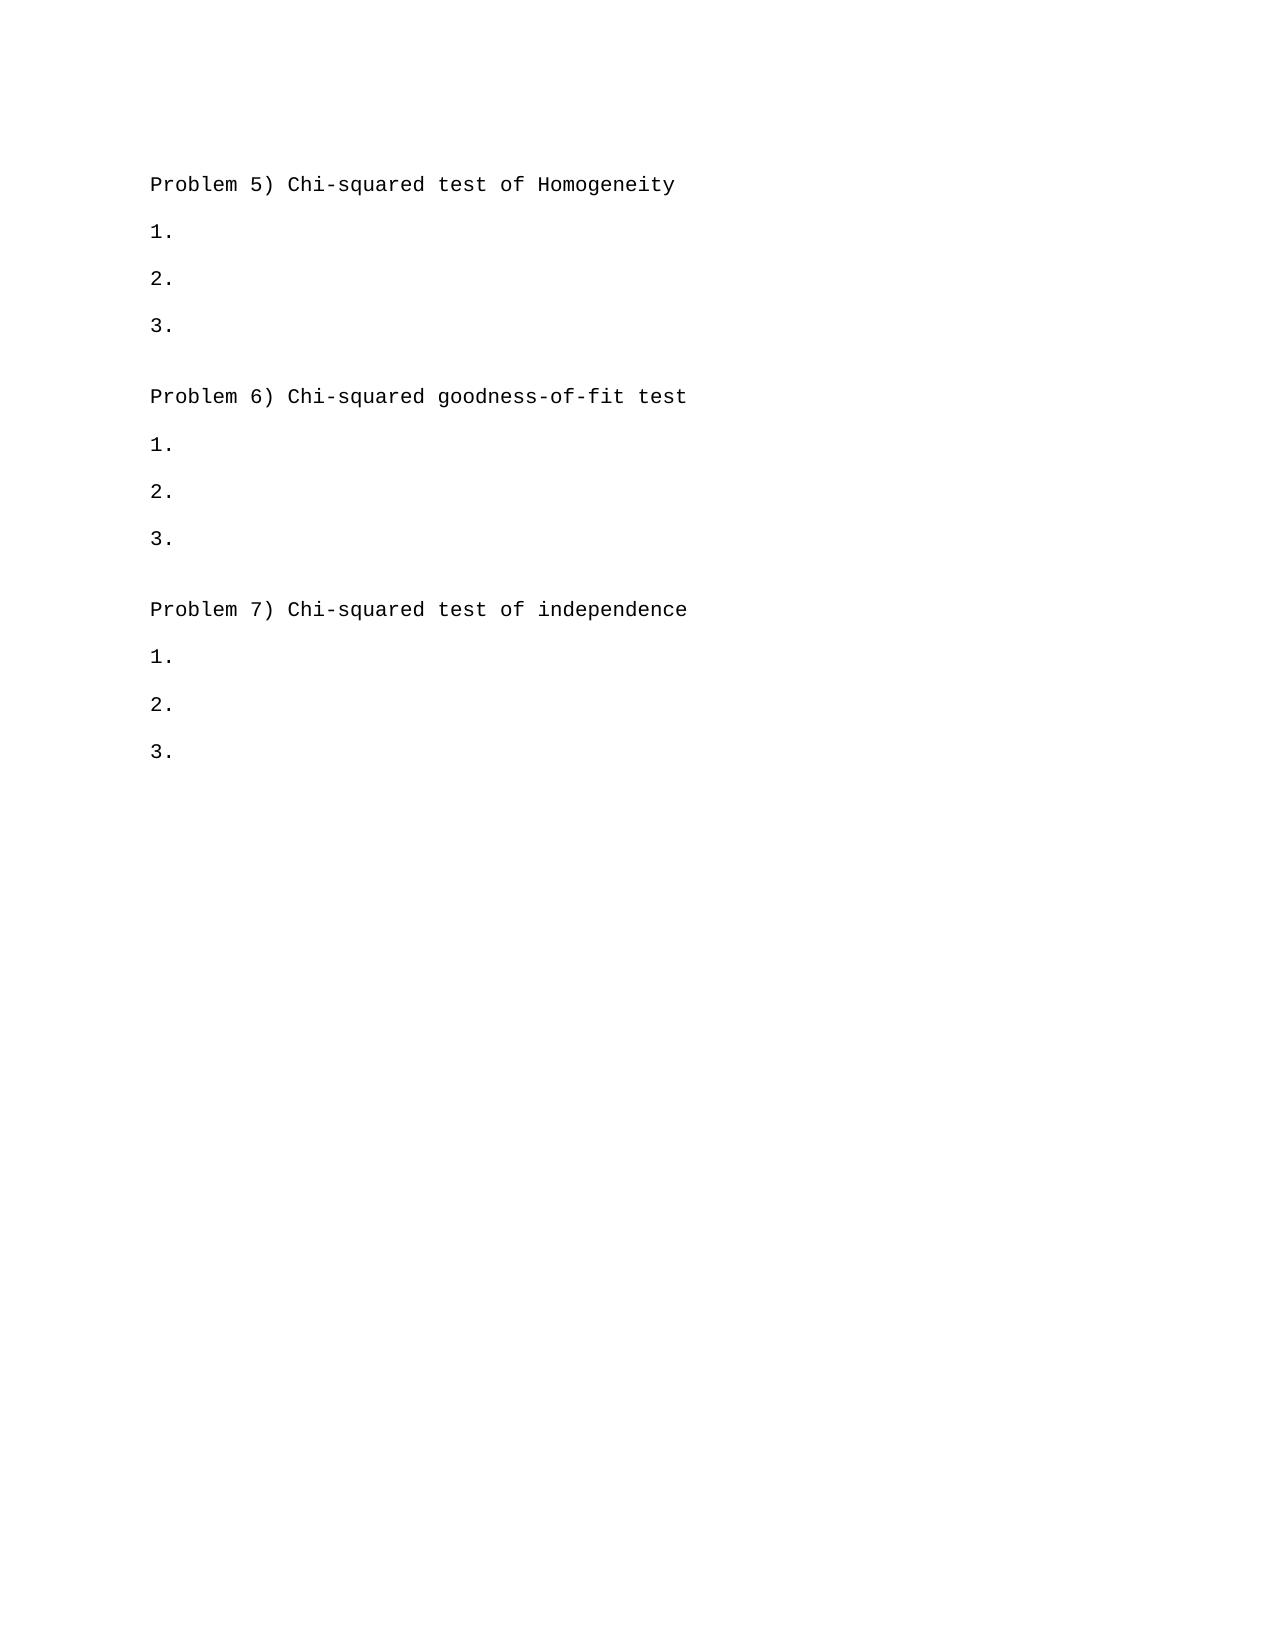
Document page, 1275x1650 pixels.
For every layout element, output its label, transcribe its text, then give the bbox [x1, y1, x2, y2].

text Problem 6) Chi-squared goodness-of-fit test [150, 386, 1125, 410]
text Problem 7) Chi-squared test of independence [150, 599, 1125, 623]
text 2. [150, 268, 1125, 292]
text 3. [150, 316, 1125, 339]
text 2. [150, 481, 1125, 505]
text 1. [150, 221, 1125, 244]
text 1. [150, 434, 1125, 457]
text 1. [150, 647, 1125, 670]
text 3. [150, 741, 1125, 765]
text Problem 5) Chi-squared test of Homogeneity [150, 174, 1125, 197]
text 3. [150, 528, 1125, 552]
text 2. [150, 694, 1125, 717]
